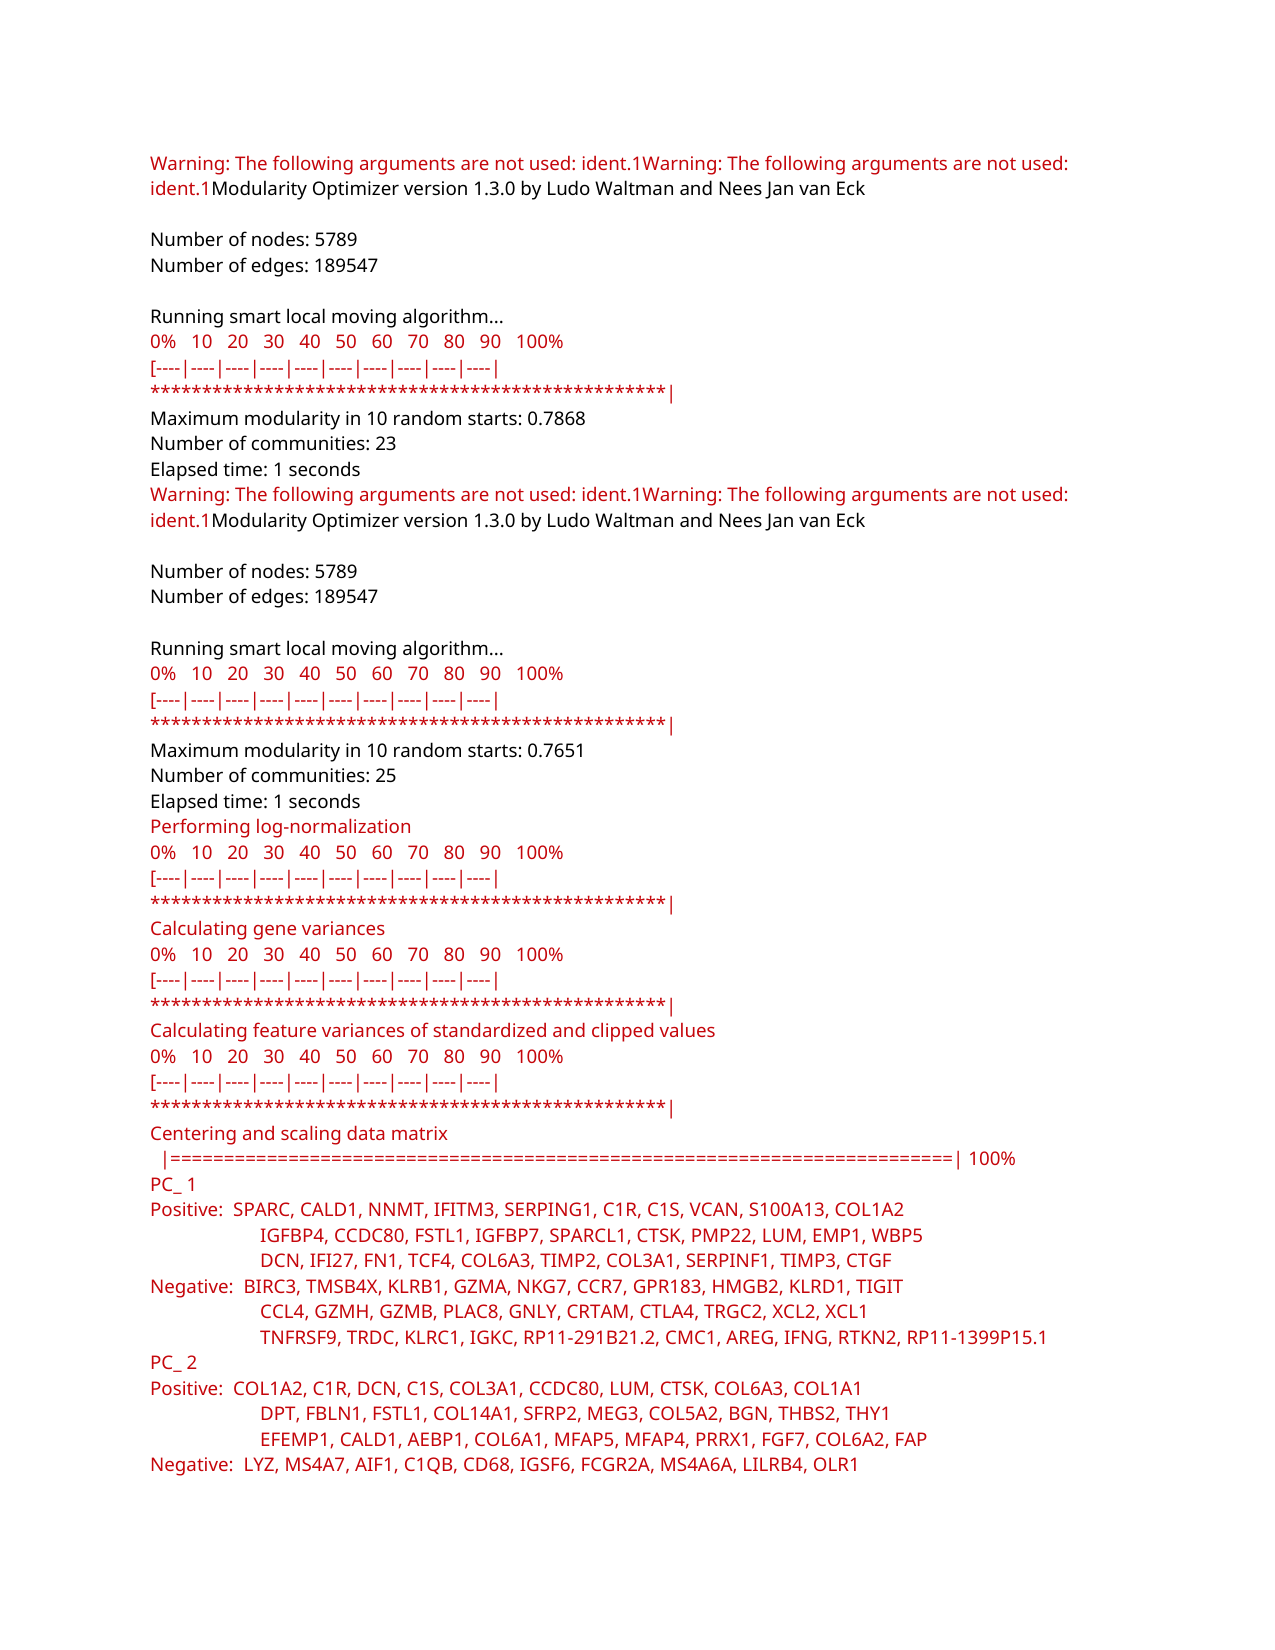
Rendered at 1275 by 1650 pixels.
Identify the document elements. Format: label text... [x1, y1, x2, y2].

text Negative: LYZ, MS4A7, AIF1, C1QB, CD68, IGSF6, FCGR2A, MS4A6A, LILRB4, OLR1 [150, 1452, 1125, 1477]
text [----|----|----|----|----|----|----|----|----|----| [150, 864, 1125, 890]
text Elapsed time: 1 seconds [150, 456, 1125, 482]
text IGFBP4, CCDC80, FSTL1, IGFBP7, SPARCL1, CTSK, PMP22, LUM, EMP1, WBP5 [150, 1222, 1125, 1247]
text 0% 10 20 30 40 50 60 70 80 90 100% [150, 660, 1125, 686]
text Running smart local moving algorithm... [150, 303, 1125, 329]
text **************************************************| [150, 711, 1125, 737]
text CCL4, GZMH, GZMB, PLAC8, GNLY, CRTAM, CTLA4, TRGC2, XCL2, XCL1 [150, 1298, 1125, 1324]
text Number of nodes: 5789 [150, 558, 1125, 584]
text TNFRSF9, TRDC, KLRC1, IGKC, RP11-291B21.2, CMC1, AREG, IFNG, RTKN2, RP11-1399P15.1 [150, 1324, 1125, 1349]
text Number of edges: 189547 [150, 584, 1125, 609]
text **************************************************| [150, 1094, 1125, 1120]
text Positive: COL1A2, C1R, DCN, C1S, COL3A1, CCDC80, LUM, CTSK, COL6A3, COL1A1 [150, 1375, 1125, 1401]
text Negative: BIRC3, TMSB4X, KLRB1, GZMA, NKG7, CCR7, GPR183, HMGB2, KLRD1, TIGIT [150, 1273, 1125, 1298]
text 0% 10 20 30 40 50 60 70 80 90 100% [150, 1043, 1125, 1069]
text PC_ 2 [150, 1349, 1125, 1375]
text **************************************************| [150, 992, 1125, 1018]
text Number of communities: 23 [150, 431, 1125, 456]
text Maximum modularity in 10 random starts: 0.7651 [150, 737, 1125, 762]
text DPT, FBLN1, FSTL1, COL14A1, SFRP2, MEG3, COL5A2, BGN, THBS2, THY1 [150, 1401, 1125, 1426]
text Elapsed time: 1 seconds [150, 788, 1125, 813]
text Calculating gene variances [150, 916, 1125, 941]
text 0% 10 20 30 40 50 60 70 80 90 100% [150, 329, 1125, 354]
text EFEMP1, CALD1, AEBP1, COL6A1, MFAP5, MFAP4, PRRX1, FGF7, COL6A2, FAP [150, 1426, 1125, 1452]
text **************************************************| [150, 380, 1125, 405]
text |=========================================================================| 100% [150, 1145, 1125, 1171]
text **************************************************| [150, 890, 1125, 916]
text Number of edges: 189547 [150, 252, 1125, 278]
text [----|----|----|----|----|----|----|----|----|----| [150, 686, 1125, 711]
text Performing log-normalization [150, 813, 1125, 839]
text [----|----|----|----|----|----|----|----|----|----| [150, 354, 1125, 380]
text Number of nodes: 5789 [150, 227, 1125, 252]
text Running smart local moving algorithm... [150, 635, 1125, 660]
text 0% 10 20 30 40 50 60 70 80 90 100% [150, 839, 1125, 864]
text Calculating feature variances of standardized and clipped values [150, 1018, 1125, 1043]
text PC_ 1 [150, 1171, 1125, 1196]
text Maximum modularity in 10 random starts: 0.7868 [150, 405, 1125, 431]
text Positive: SPARC, CALD1, NNMT, IFITM3, SERPING1, C1R, C1S, VCAN, S100A13, COL1A2 [150, 1196, 1125, 1222]
text Centering and scaling data matrix [150, 1120, 1125, 1145]
text DCN, IFI27, FN1, TCF4, COL6A3, TIMP2, COL3A1, SERPINF1, TIMP3, CTGF [150, 1247, 1125, 1273]
text 0% 10 20 30 40 50 60 70 80 90 100% [150, 941, 1125, 967]
text [----|----|----|----|----|----|----|----|----|----| [150, 1069, 1125, 1094]
text Number of communities: 25 [150, 762, 1125, 788]
text [----|----|----|----|----|----|----|----|----|----| [150, 967, 1125, 992]
